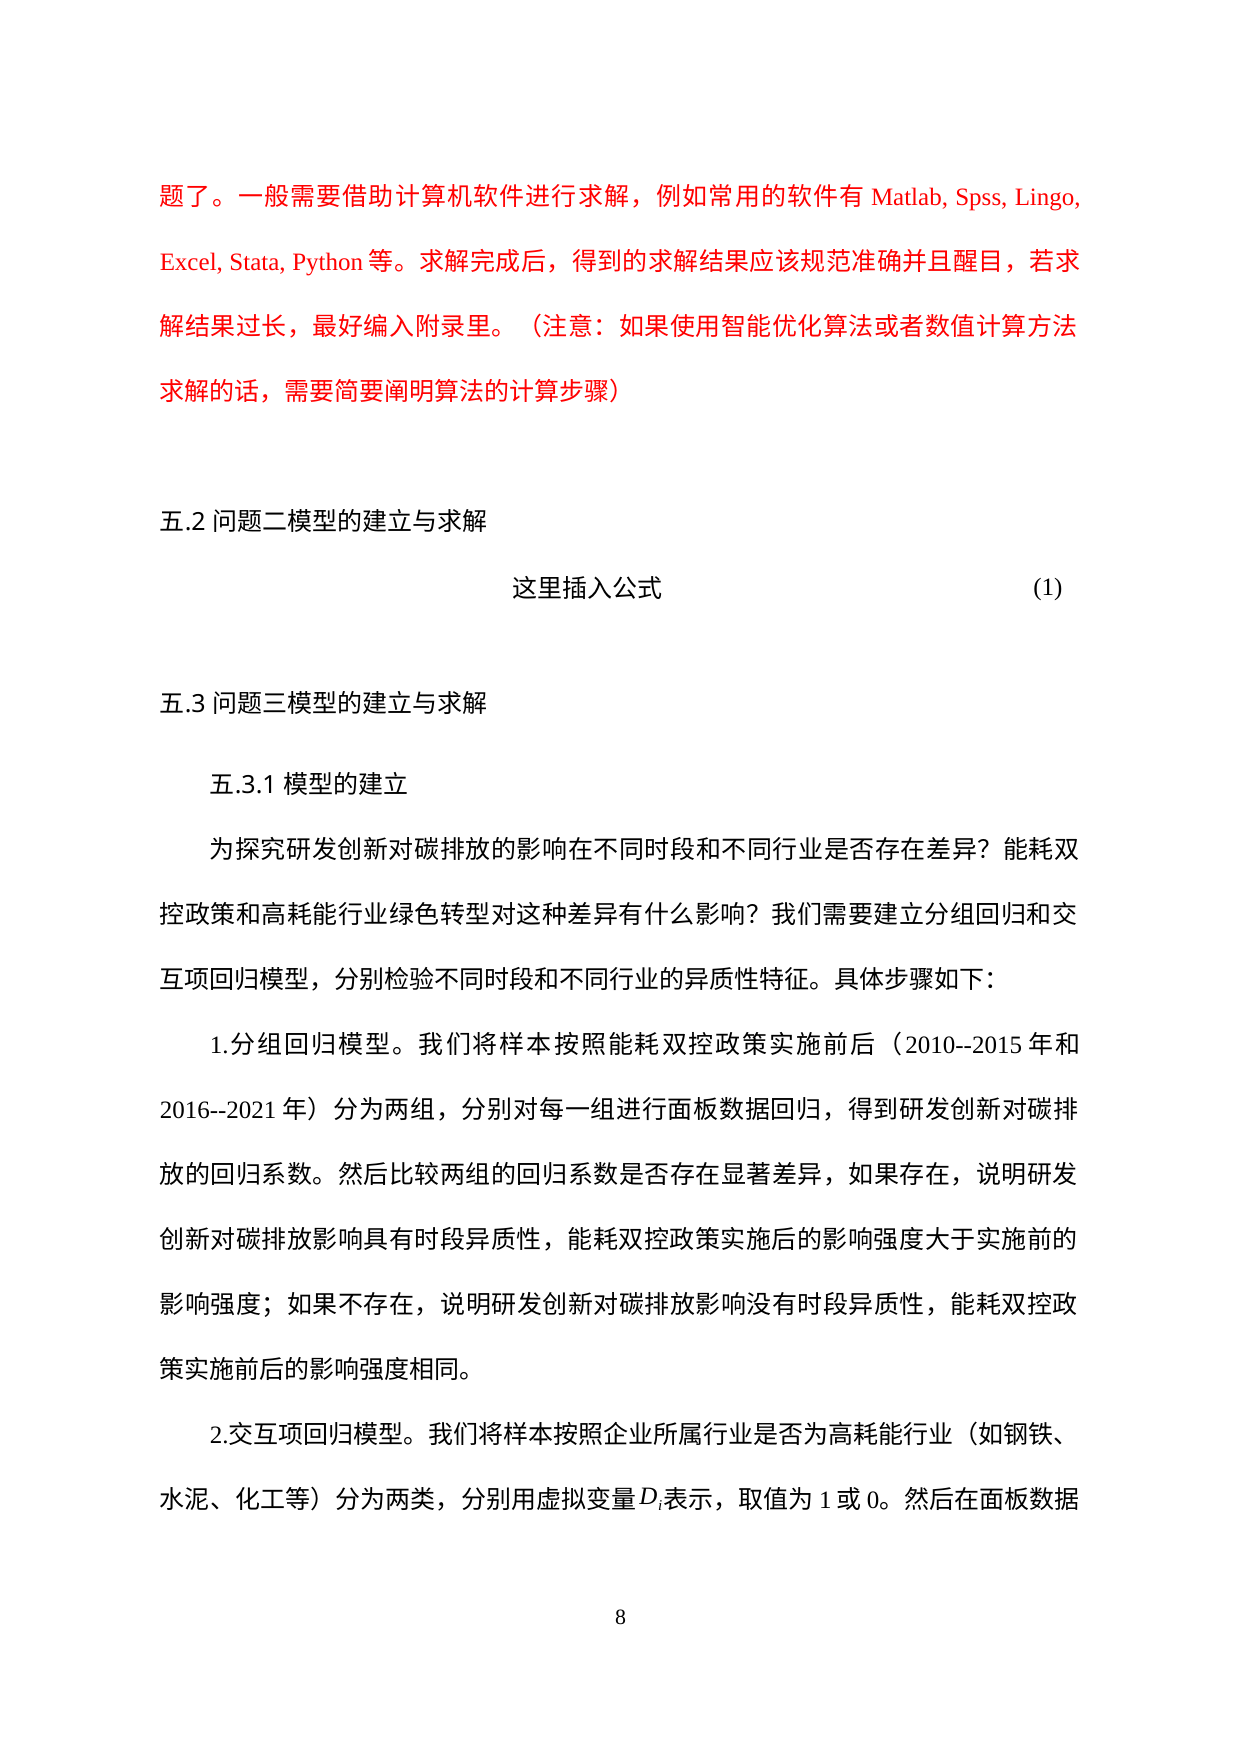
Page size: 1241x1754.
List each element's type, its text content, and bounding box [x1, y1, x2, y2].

subtitle 模型的建立 [159, 751, 1081, 816]
subtitle 问题三模型的建立与求解 [159, 669, 1081, 734]
subtitle 问题二模型的建立与求解 [159, 487, 1081, 552]
table_header () [1015, 568, 1080, 604]
text 1.分组回归模型。我们将样本按照能耗双控政策实施前后（2010--2015年和2016--2021年）分为两组，分别对每一组进行面板数据回归，得到研发创新对碳排放的回归系数。然后比较两组的回归系数是否存在显著差异，如果存在，说明研发创新对碳排放影响具有时段异质性，能耗双控政策实施后的影响强度大于实施前的影响强度；如果不存在，说明研发创新对碳排放影响没有时段异质性，能耗双控政策实施前后的影响强度相同。 [159, 1011, 1081, 1401]
table_header 这里插入公式 [160, 568, 1015, 604]
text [159, 1401, 1081, 1531]
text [159, 162, 1081, 422]
text 为探究研发创新对碳排放的影响在不同时段和不同行业是否存在差异？能耗双控政策和高耗能行业绿色转型对这种差异有什么影响？我们需要建立分组回归和交互项回归模型，分别检验不同时段和不同行业的异质性特征。具体步骤如下： [159, 816, 1081, 1011]
